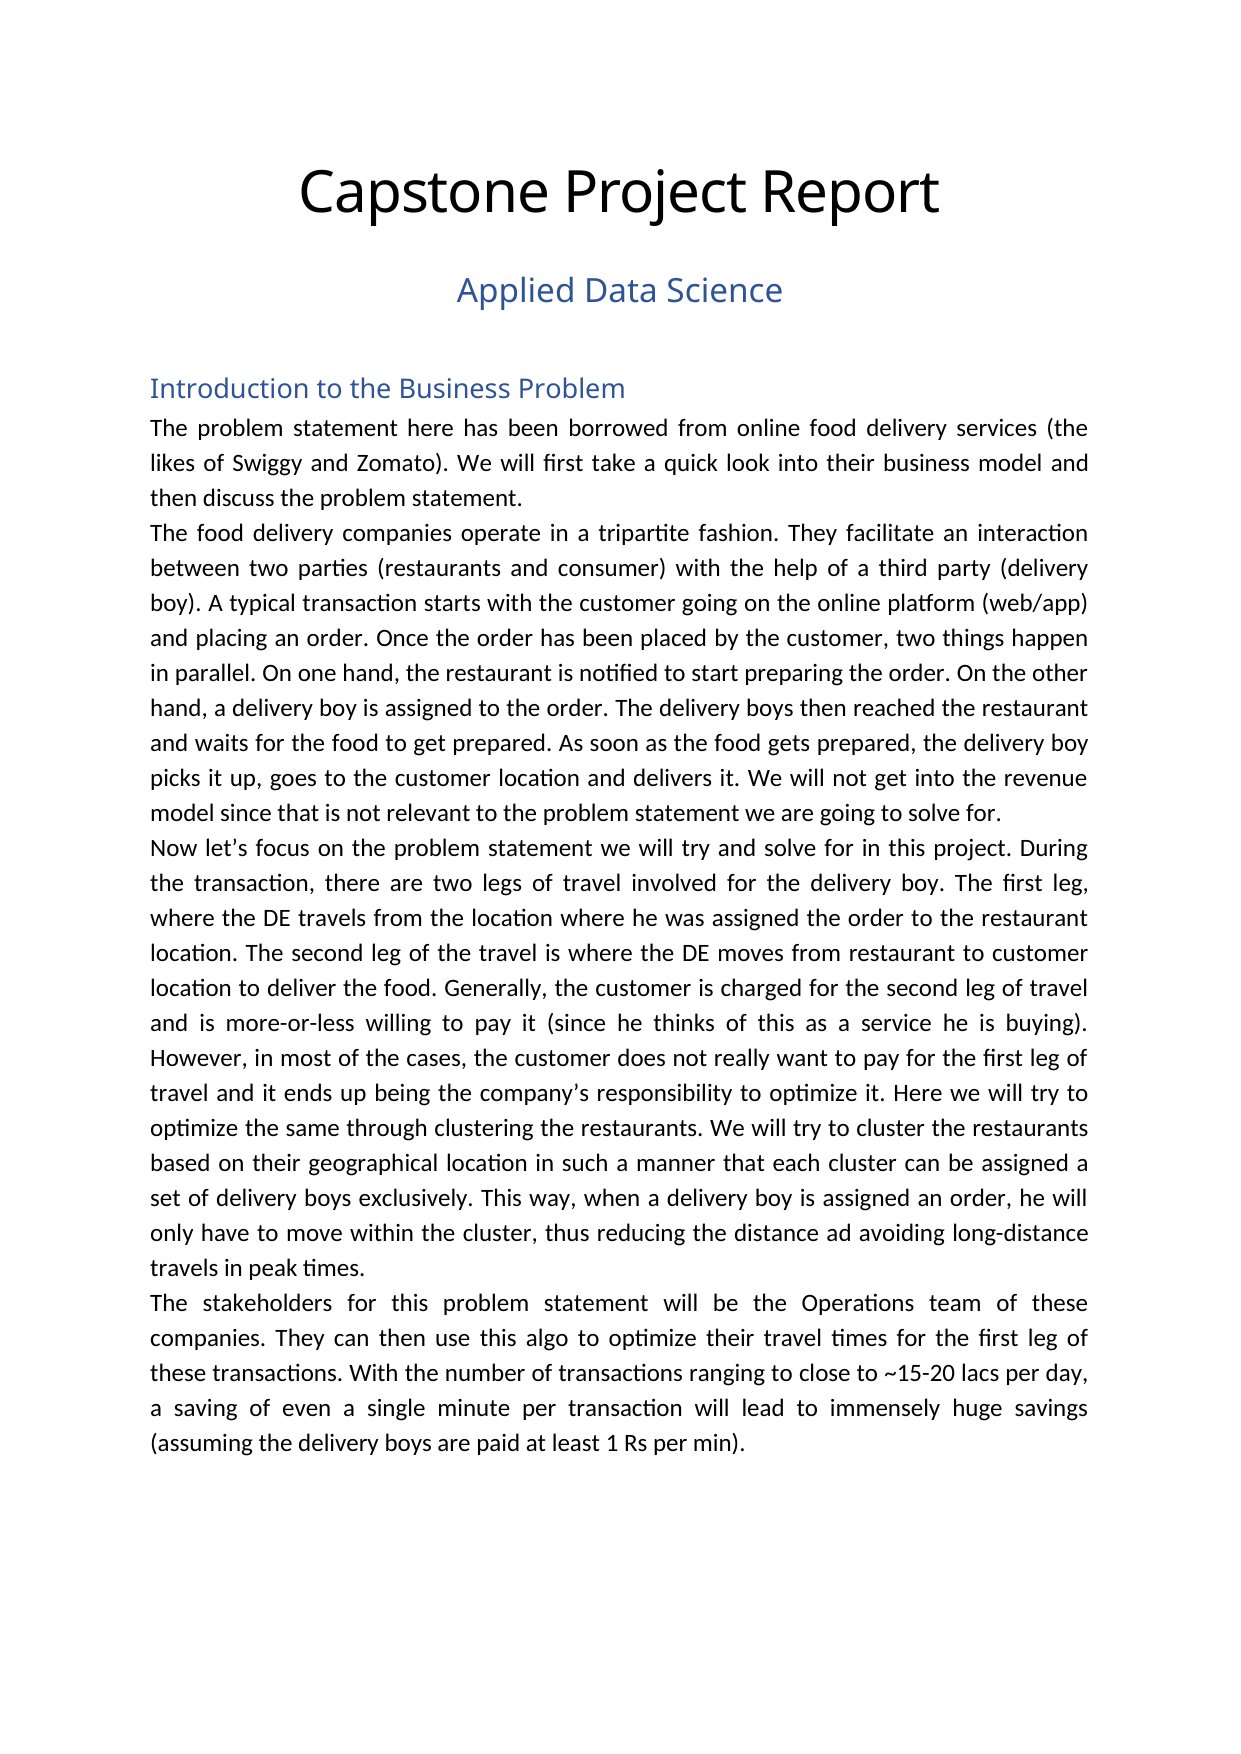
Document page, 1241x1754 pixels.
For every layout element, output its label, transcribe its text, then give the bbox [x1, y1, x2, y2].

subtitle Applied Data Science [150, 266, 1090, 312]
text Now let’s focus on the problem statement we will try and solve for in this project. During the transaction, there are two legs of travel involved for the delivery boy. The first leg, where the DE travels from the location where he was assigned the order to the restaurant location. The second leg of the travel is where the DE moves from restaurant to customer location to deliver the food. Generally, the customer is charged for the second leg of travel and is more-or-less willing to pay it (since he thinks of this as a service he is buying). However, in most of the cases, the customer does not really want to pay for the first leg of travel and it ends up being the company’s responsibility to optimize it. Here we will try to optimize the same through clustering the restaurants. We will try to cluster the restaurants based on their geographical location in such a manner that each cluster can be assigned a set of delivery boys exclusively. This way, when a delivery boy is assigned an order, he will only have to move within the cluster, thus reducing the distance ad avoiding long-distance travels in peak times. [150, 832, 1090, 1282]
title Capstone Project Report [150, 150, 1090, 229]
text The stakeholders for this problem statement will be the Operations team of these companies. They can then use this algo to optimize their travel times for the first leg of these transactions. With the number of transactions ranging to close to ~15-20 lacs per day, a saving of even a single minute per transaction will lead to immensely huge savings (assuming the delivery boys are paid at least 1 Rs per min). [150, 1287, 1090, 1457]
text The problem statement here has been borrowed from online food delivery services (the likes of Swiggy and Zomato). We will first take a quick look into their business model and then discuss the problem statement. [150, 412, 1090, 512]
text The food delivery companies operate in a tripartite fashion. They facilitate an interaction between two parties (restaurants and consumer) with the help of a third party (delivery boy). A typical transaction starts with the customer going on the online platform (web/app) and placing an order. Once the order has been placed by the customer, two things happen in parallel. On one hand, the restaurant is notified to start preparing the order. On the other hand, a delivery boy is assigned to the order. The delivery boys then reached the restaurant and waits for the food to get prepared. As soon as the food gets prepared, the delivery boy picks it up, goes to the customer location and delivers it. We will not get into the revenue model since that is not relevant to the problem statement we are going to solve for. [150, 517, 1090, 827]
subtitle Introduction to the Business Problem [150, 369, 1090, 406]
